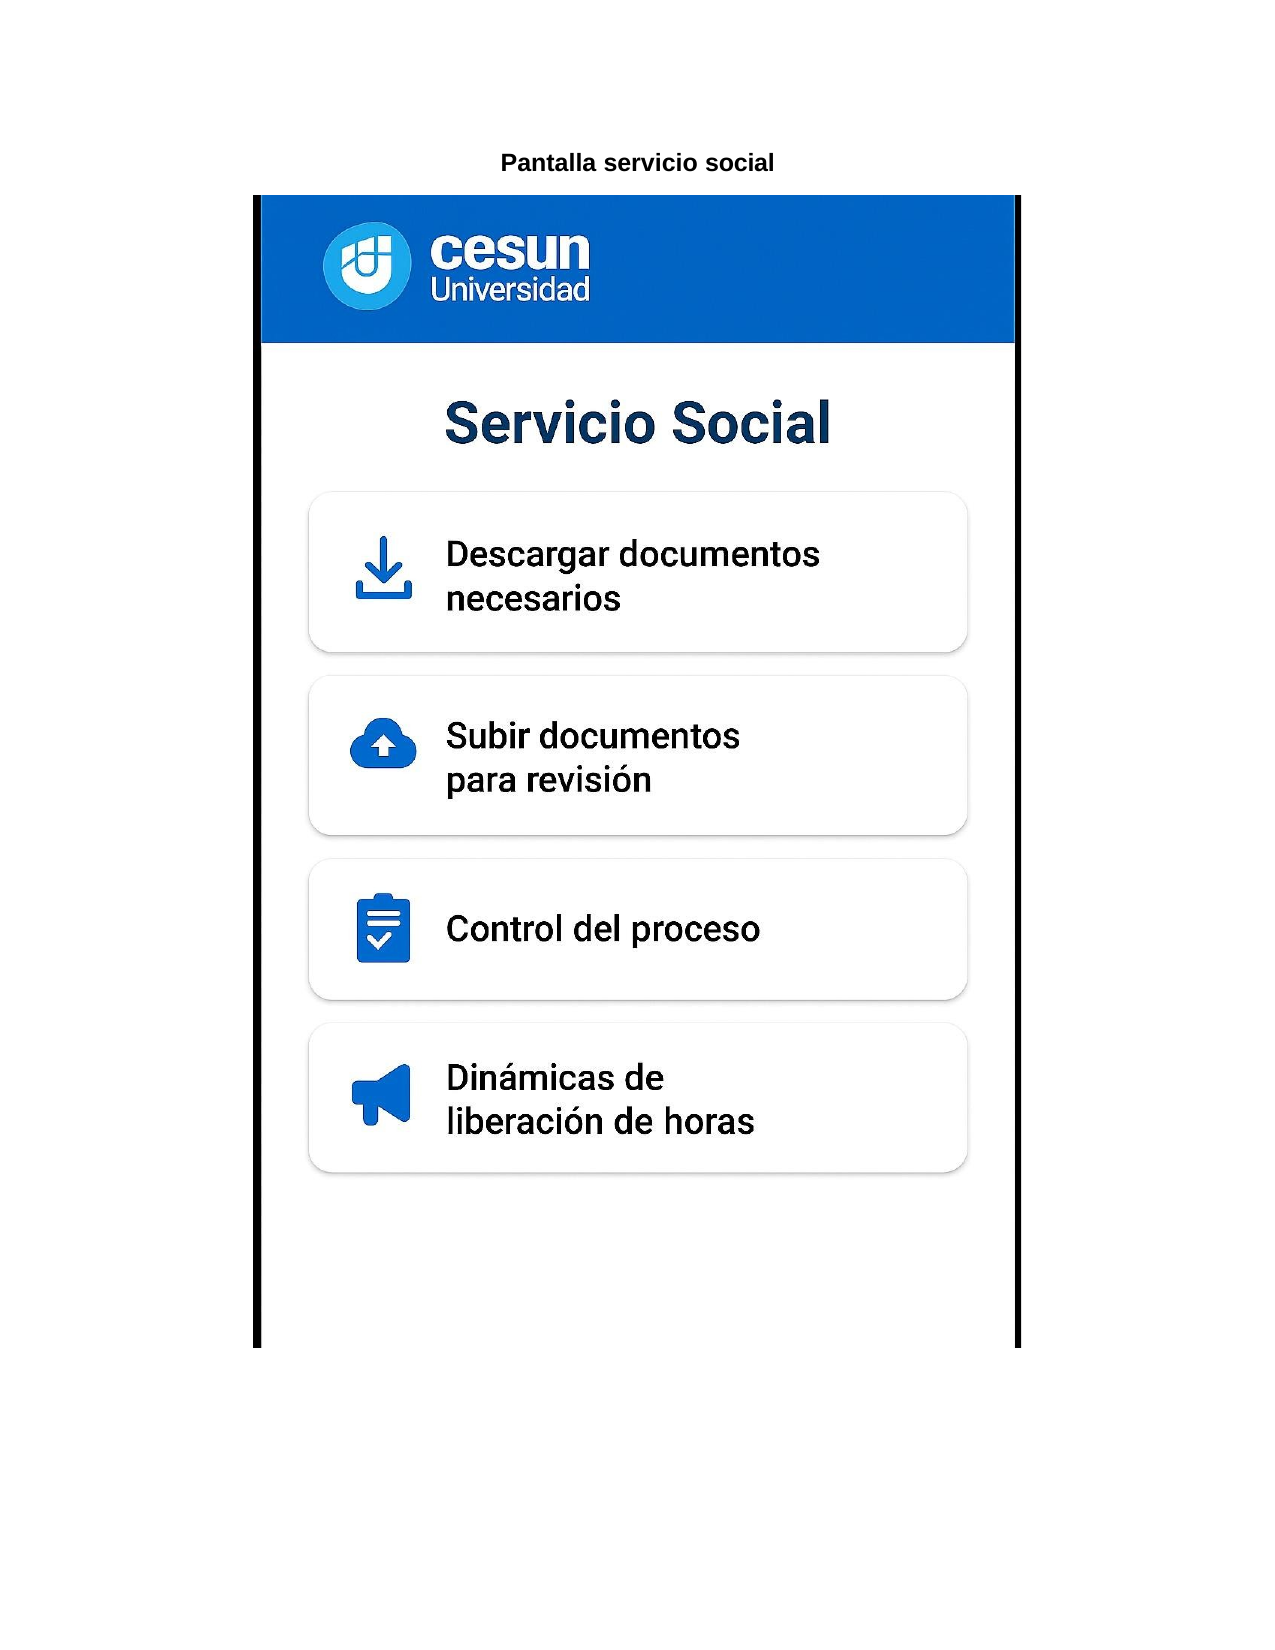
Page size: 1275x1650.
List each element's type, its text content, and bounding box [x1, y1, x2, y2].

text Pantalla servicio social [113, 148, 1162, 177]
picture [253, 195, 1022, 1348]
